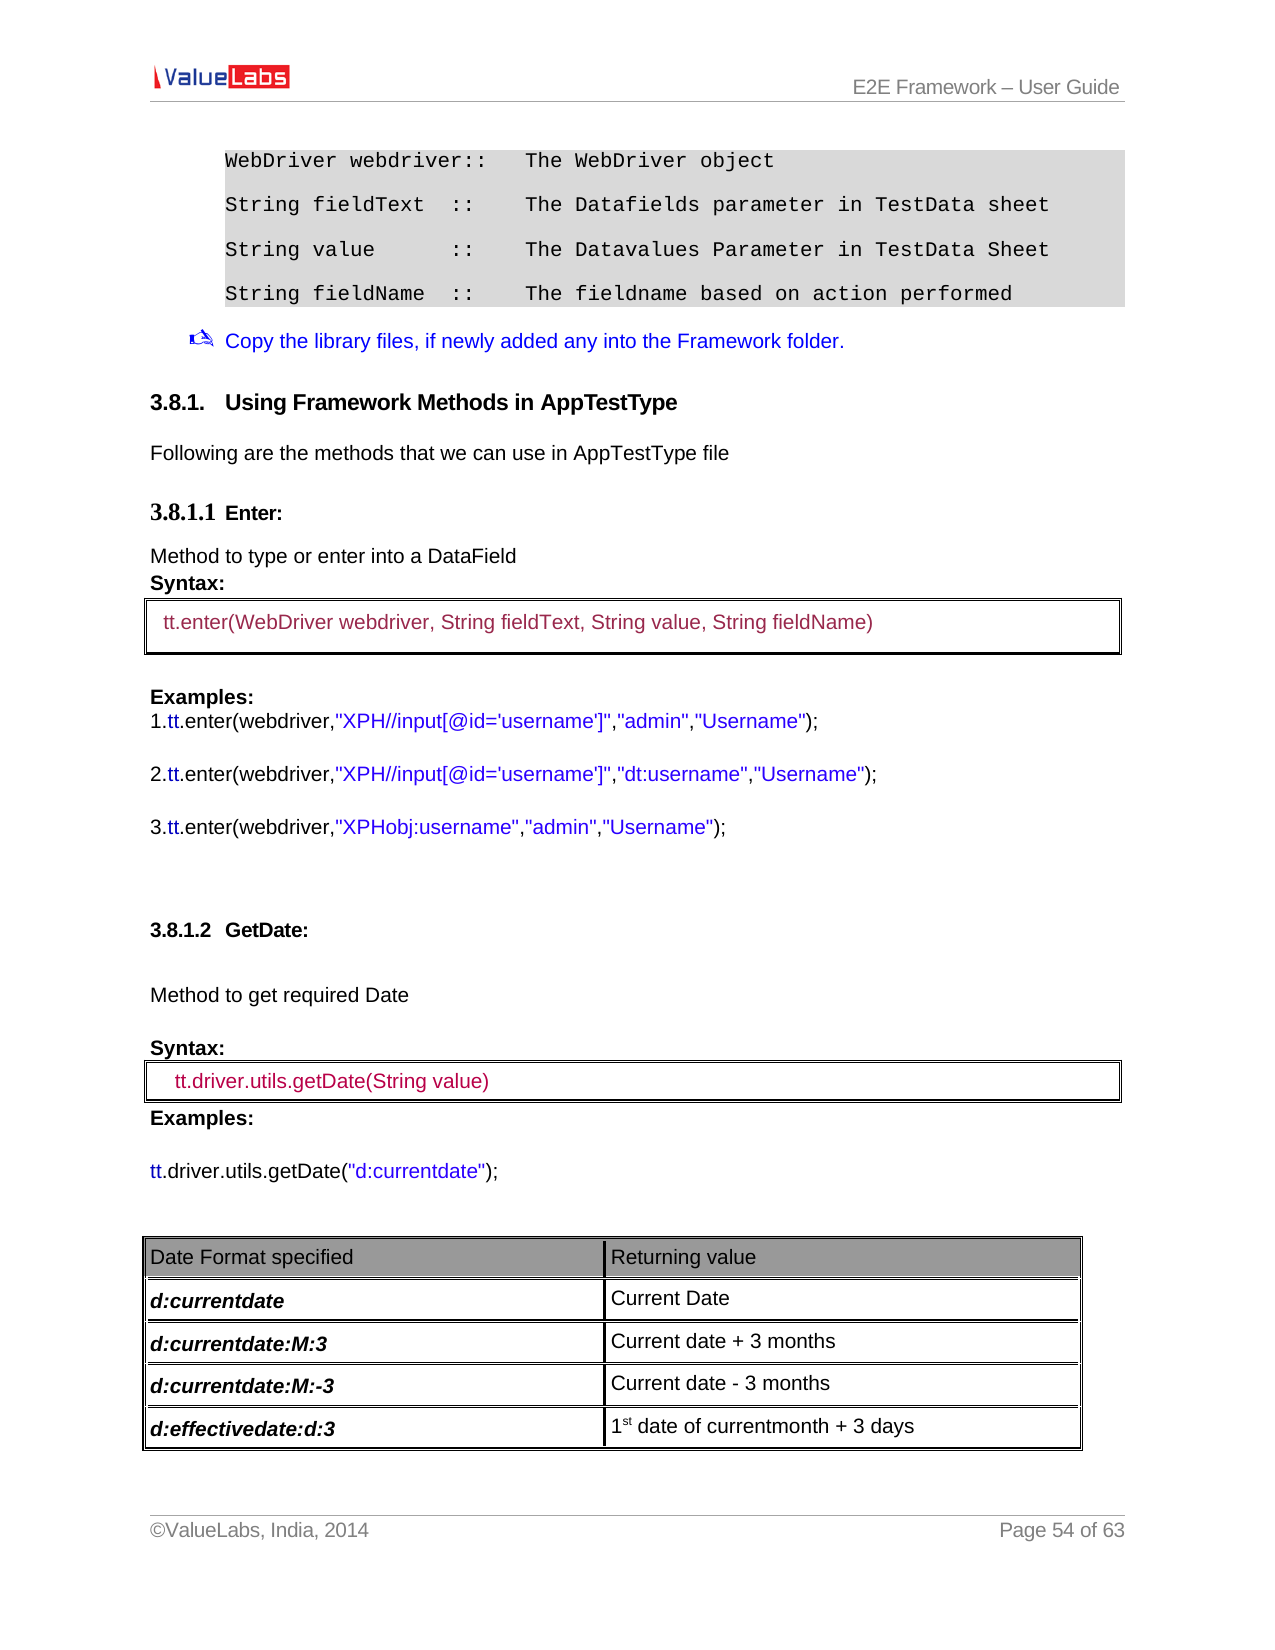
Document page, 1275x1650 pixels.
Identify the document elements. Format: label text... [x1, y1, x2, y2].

text Copy the library files, if newly added any into the Framework folder. [187, 328, 1125, 354]
text String value :: The Datavalues Parameter in TestData Sheet [225, 239, 1125, 263]
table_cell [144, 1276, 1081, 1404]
subtitle Using Framework Methods in AppTestType [150, 388, 1125, 415]
text Syntax: [150, 1036, 1125, 1059]
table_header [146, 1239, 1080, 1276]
text 2.tt.enter(webdriver,"XPH//input[@id='username']","dt:username","Username"); [150, 762, 1125, 786]
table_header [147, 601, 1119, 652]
text 3.tt.enter(webdriver,"XPHobj:username","admin","Username"); [150, 815, 1125, 839]
text WebDriver webdriver:: The WebDriver object [225, 150, 1125, 174]
text tt.driver.utils.getDate("d:currentdate"); [150, 1159, 1125, 1183]
text Method to type or enter into a DataField [150, 543, 1125, 567]
text Examples: [150, 1106, 1125, 1129]
picture [147, 53, 300, 97]
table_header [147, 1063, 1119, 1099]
text Examples: 1.tt.enter(webdriver,"XPH//input[@id='username']","admin","Username"); [150, 684, 1125, 732]
subtitle Enter: [150, 497, 1125, 526]
text String fieldName :: The fieldname based on action performed [225, 283, 1125, 307]
text Syntax: [150, 570, 1125, 594]
text String fieldText :: The Datafields parameter in TestData sheet [225, 194, 1125, 218]
text Method to get required Date [150, 982, 1125, 1006]
text Following are the methods that we can use in AppTestType file [150, 441, 1125, 464]
subtitle GetDate: [150, 917, 1125, 941]
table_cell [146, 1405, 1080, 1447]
